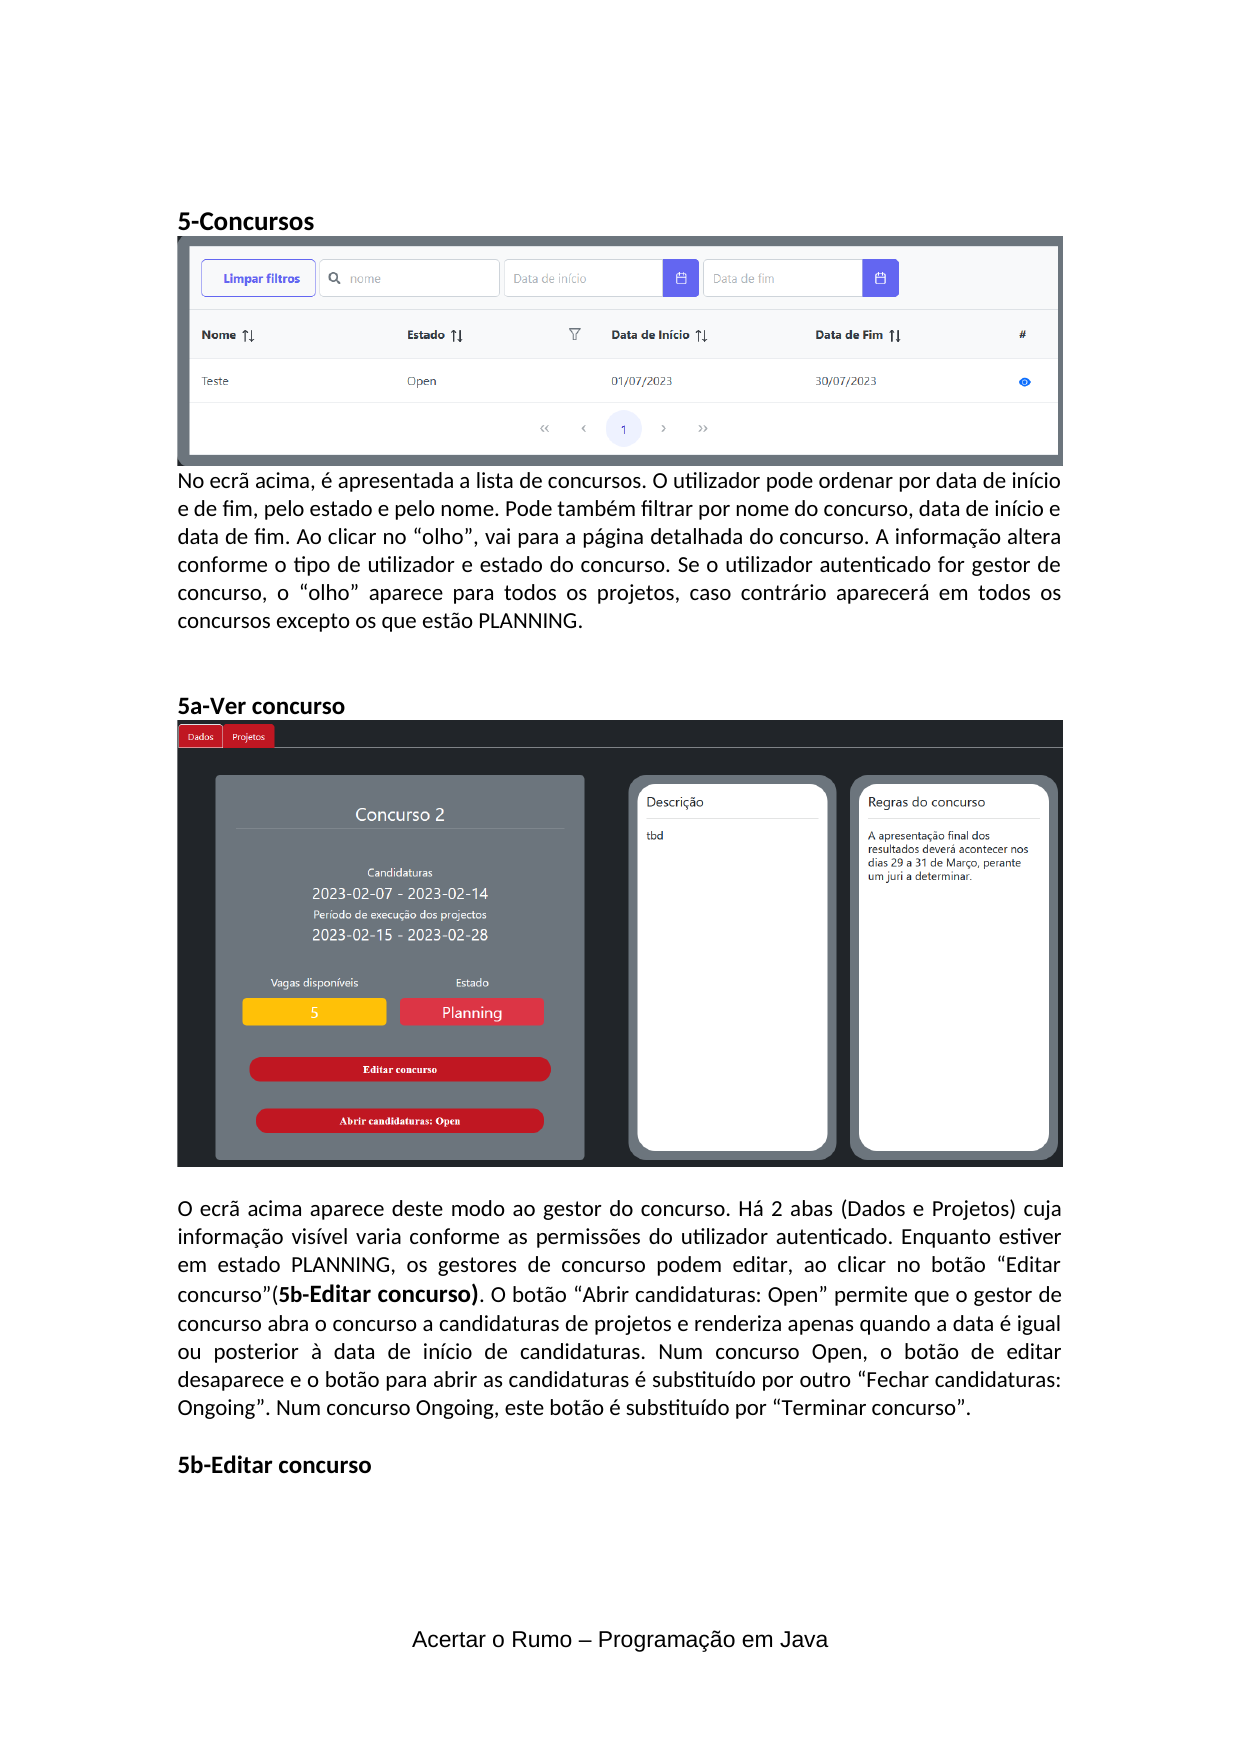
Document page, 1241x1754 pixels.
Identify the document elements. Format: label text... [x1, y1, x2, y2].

text O ecrã acima aparece deste modo ao gestor do concurso. Há 2 abas (Dados e Projetos) cuja informação visível varia conforme as permissões do utilizador autenticado. Enquanto estiver em estado PLANNING, os gestores de concurso podem editar, ao clicar no botão “Editar concurso”(5b-Editar concurso). O botão “Abrir candidaturas: Open” permite que o gestor de concurso abra o concurso a candidaturas de projetos e renderiza apenas quando a data é igual ou posterior à data de início de candidaturas. Num concurso Open, o botão de editar desaparece e o botão para abrir as candidaturas é substituído por outro “Fechar candidaturas: Ongoing”. Num concurso Ongoing, este botão é substituído por “Terminar concurso”. [177, 1194, 1063, 1421]
text No ecrã acima, é apresentada a lista de concursos. O utilizador pode ordenar por data de início e de fim, pelo estado e pelo nome. Pode também filtrar por nome do concurso, data de início e data de fim. Ao clicar no “olho”, vai para a página detalhada do concurso. A informação altera conforme o tipo de utilizador e estado do concurso. Se o utilizador autenticado for gestor de concurso, o “olho” aparece para todos os projetos, caso contrário aparecerá em todos os concursos excepto os que estão PLANNING. [177, 466, 1063, 634]
picture [177, 236, 1063, 466]
text 5b-Editar concurso [177, 1449, 1063, 1479]
picture [177, 720, 1063, 1167]
text 5-Concursos [177, 204, 1063, 236]
text 5a-Ver concurso [177, 690, 1063, 720]
